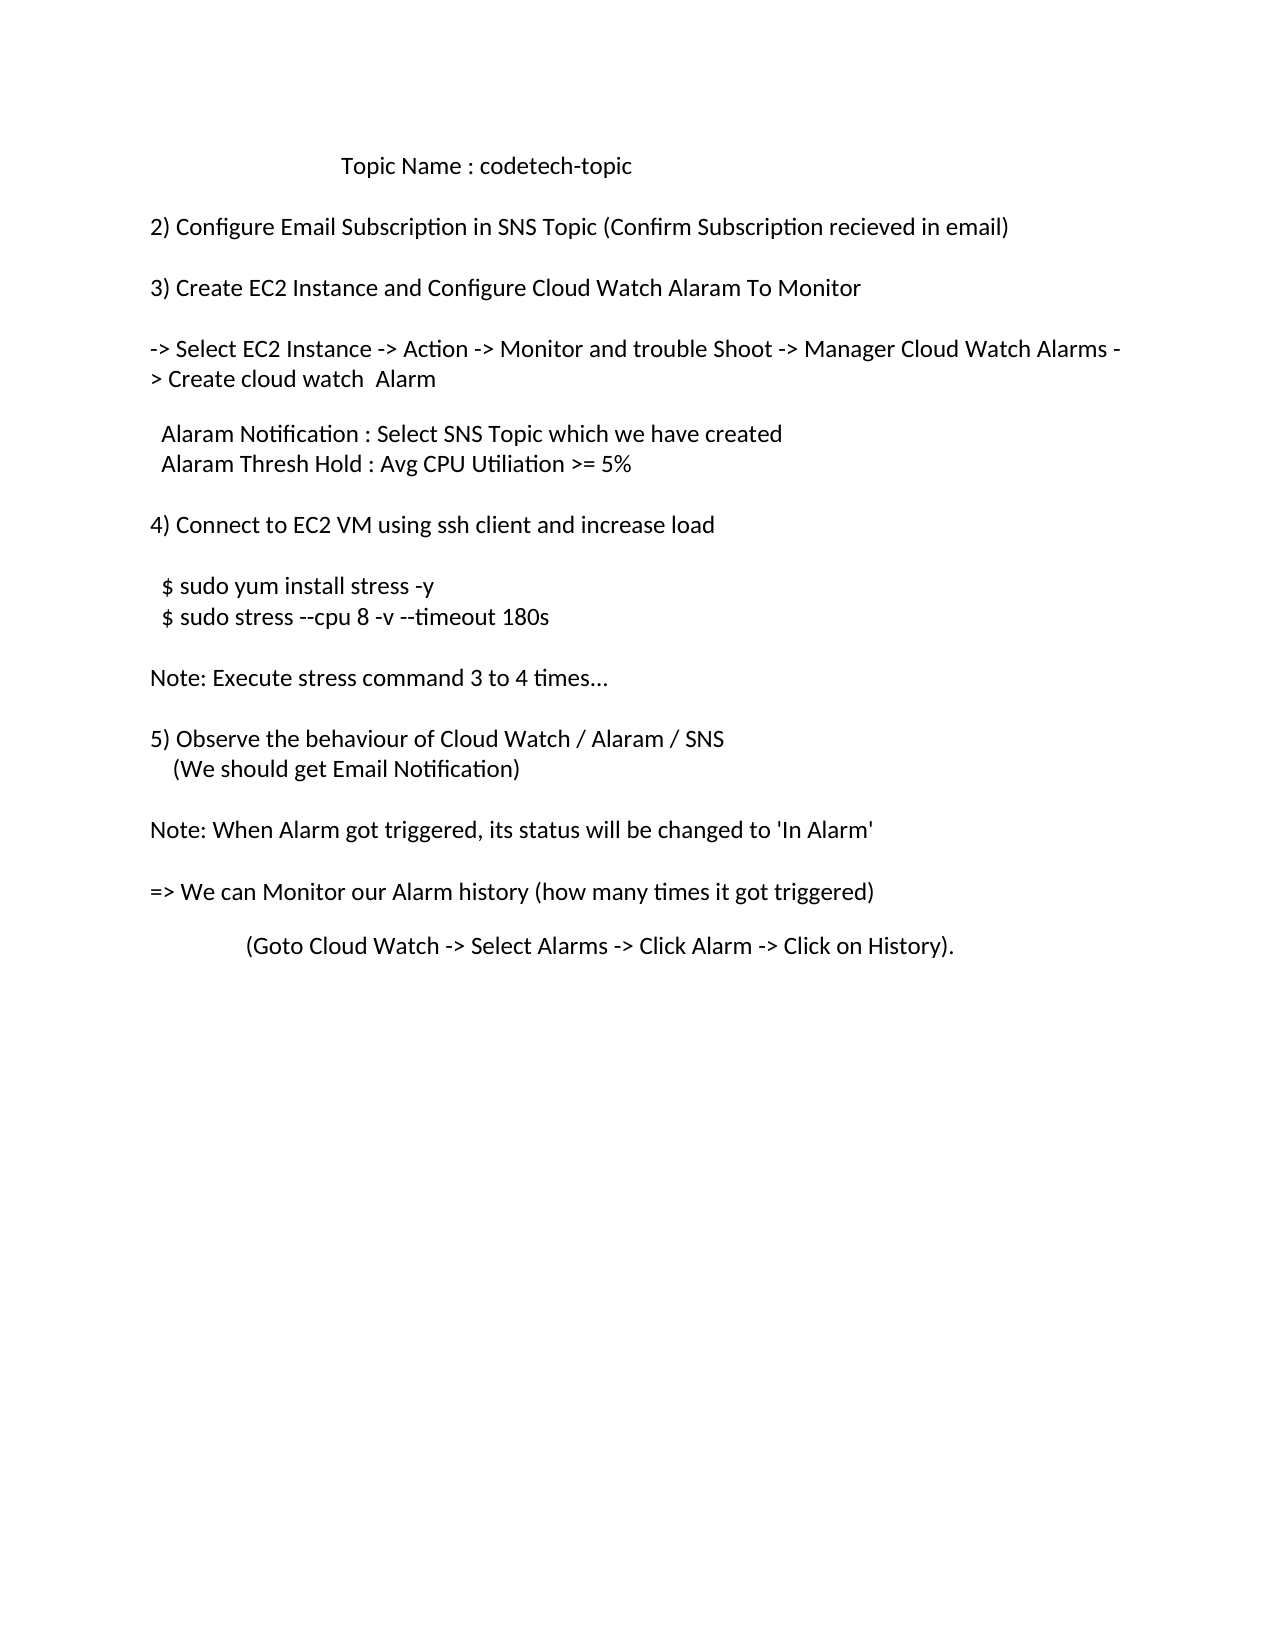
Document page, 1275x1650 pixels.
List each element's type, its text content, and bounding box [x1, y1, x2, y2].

text -> Select EC2 Instance -> Action -> Monitor and trouble Shoot -> Manager Cloud Watch Alarms -> Create cloud watch Alarm [150, 333, 1125, 394]
text Alaram Notification : Select SNS Topic which we have created [150, 418, 1125, 448]
text $ sudo yum install stress -y [150, 570, 1125, 601]
text => We can Monitor our Alarm history (how many times it got triggered) [150, 876, 1125, 906]
text Alaram Thresh Hold : Avg CPU Utiliation >= 5% [150, 448, 1125, 479]
text (Goto Cloud Watch -> Select Alarms -> Click Alarm -> Click on History). [150, 930, 1125, 960]
text $ sudo stress --cpu 8 -v --timeout 180s [150, 601, 1125, 631]
text Note: When Alarm got triggered, its status will be changed to 'In Alarm' [150, 814, 1125, 845]
text 3) Create EC2 Instance and Configure Cloud Watch Alaram To Monitor [150, 272, 1125, 303]
text 5) Observe the behaviour of Cloud Watch / Alaram / SNS [150, 723, 1125, 753]
text Note: Execute stress command 3 to 4 times... [150, 662, 1125, 692]
text Topic Name : codetech-topic [150, 150, 1125, 181]
text 4) Connect to EC2 VM using ssh client and increase load [150, 509, 1125, 540]
text 2) Configure Email Subscription in SNS Topic (Confirm Subscription recieved in email) [150, 211, 1125, 242]
text (We should get Email Notification) [150, 753, 1125, 784]
